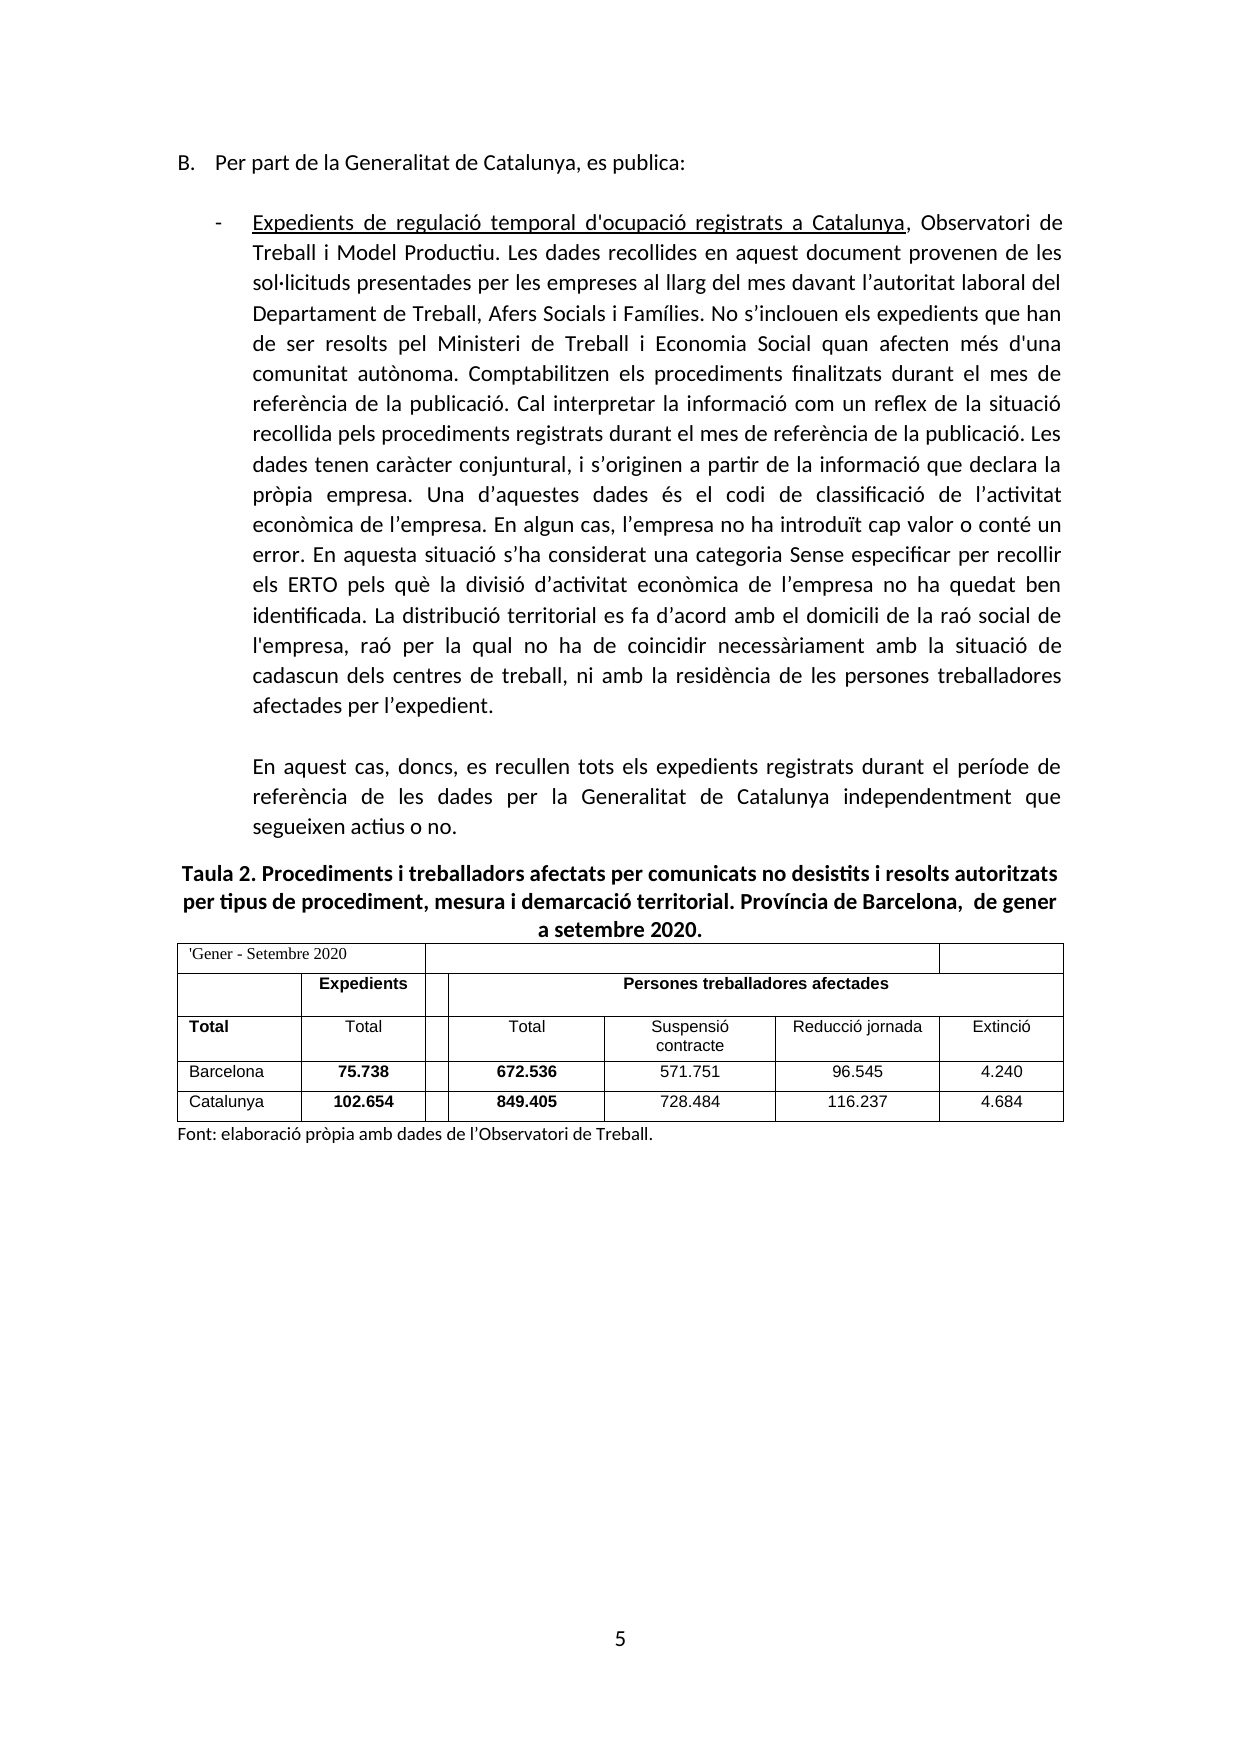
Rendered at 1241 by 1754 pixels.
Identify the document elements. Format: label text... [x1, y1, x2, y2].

table_cell Total [178, 1017, 301, 1061]
list En aquest cas, doncs, es recullen tots els expedients registrats durant el període de referència de les dades per la Generalitat de Catalunya independentment que segueixen actius o no. [252, 752, 1063, 840]
table_cell Total [449, 1017, 604, 1061]
table_cell 116.237 [776, 1092, 939, 1121]
table_cell [426, 974, 448, 1016]
table_cell 728.484 [605, 1092, 775, 1121]
list Per part de la Generalitat de Catalunya, es publica: [177, 148, 1063, 176]
table_header [426, 944, 939, 973]
text Taula 2. Procediments i treballadors afectats per comunicats no desistits i resolts autoritzats per tipus de procediment, mesura i demarcació territorial. Província de Barcelona, de gener a setembre 2020. [177, 859, 1063, 943]
list Expedients de regulació temporal d'ocupació registrats a Catalunya, Observatori de Treball i Model Productiu. Les dades recollides en aquest document provenen de les sol·licituds presentades per les empreses al llarg del mes davant l’autoritat laboral del Departament de Treball, Afers Socials i Famílies. No s’inclouen els expedients que han de ser resolts pel Ministeri de Treball i Economia Social quan afecten més d'una comunitat autònoma. Comptabilitzen els procediments finalitzats durant el mes de referència de la publicació. Cal interpretar la informació com un reflex de la situació recollida pels procediments registrats durant el mes de referència de la publicació. Les dades tenen caràcter conjuntural, i s’originen a partir de la informació que declara la pròpia empresa. Una d’aquestes dades és el codi de classificació de l’activitat econòmica de l’empresa. En algun cas, l’empresa no ha introduït cap valor o conté un error. En aquesta situació s’ha considerat una categoria Sense especificar per recollir els ERTO pels què la divisió d’activitat econòmica de l’empresa no ha quedat ben identificada. La distribució territorial es fa d’acord amb el domicili de la raó social de l'empresa, raó per la qual no ha de coincidir necessàriament amb la situació de cadascun dels centres de treball, ni amb la residència de les persones treballadores afectades per l’expedient. [215, 208, 1063, 719]
table_cell [426, 1062, 448, 1091]
table_cell 75.738 [302, 1062, 425, 1091]
table_cell Reducció jornada [776, 1017, 939, 1061]
table_cell Expedients [302, 974, 425, 1016]
table_cell 849.405 [449, 1092, 604, 1121]
table_cell Suspensió contracte [605, 1017, 775, 1061]
table_cell [178, 974, 301, 1016]
table_cell [426, 1017, 448, 1061]
table_cell [426, 1092, 448, 1121]
table_header [940, 944, 1063, 973]
table_cell 4.240 [940, 1062, 1063, 1091]
table_cell Barcelona [178, 1062, 301, 1091]
table_cell 96.545 [776, 1062, 939, 1091]
table_cell Catalunya [178, 1092, 301, 1121]
table_cell 102.654 [302, 1092, 425, 1121]
table_cell Extinció [940, 1017, 1063, 1061]
table_cell 672.536 [449, 1062, 604, 1091]
table_header 'Gener - Setembre 2020 [178, 944, 425, 973]
table_cell 4.684 [940, 1092, 1063, 1121]
table_cell Persones treballadores afectades [449, 974, 1063, 1016]
table_cell Total [302, 1017, 425, 1061]
text Font: elaboració pròpia amb dades de l’Observatori de Treball. [177, 1122, 1063, 1144]
table_cell 571.751 [605, 1062, 775, 1091]
